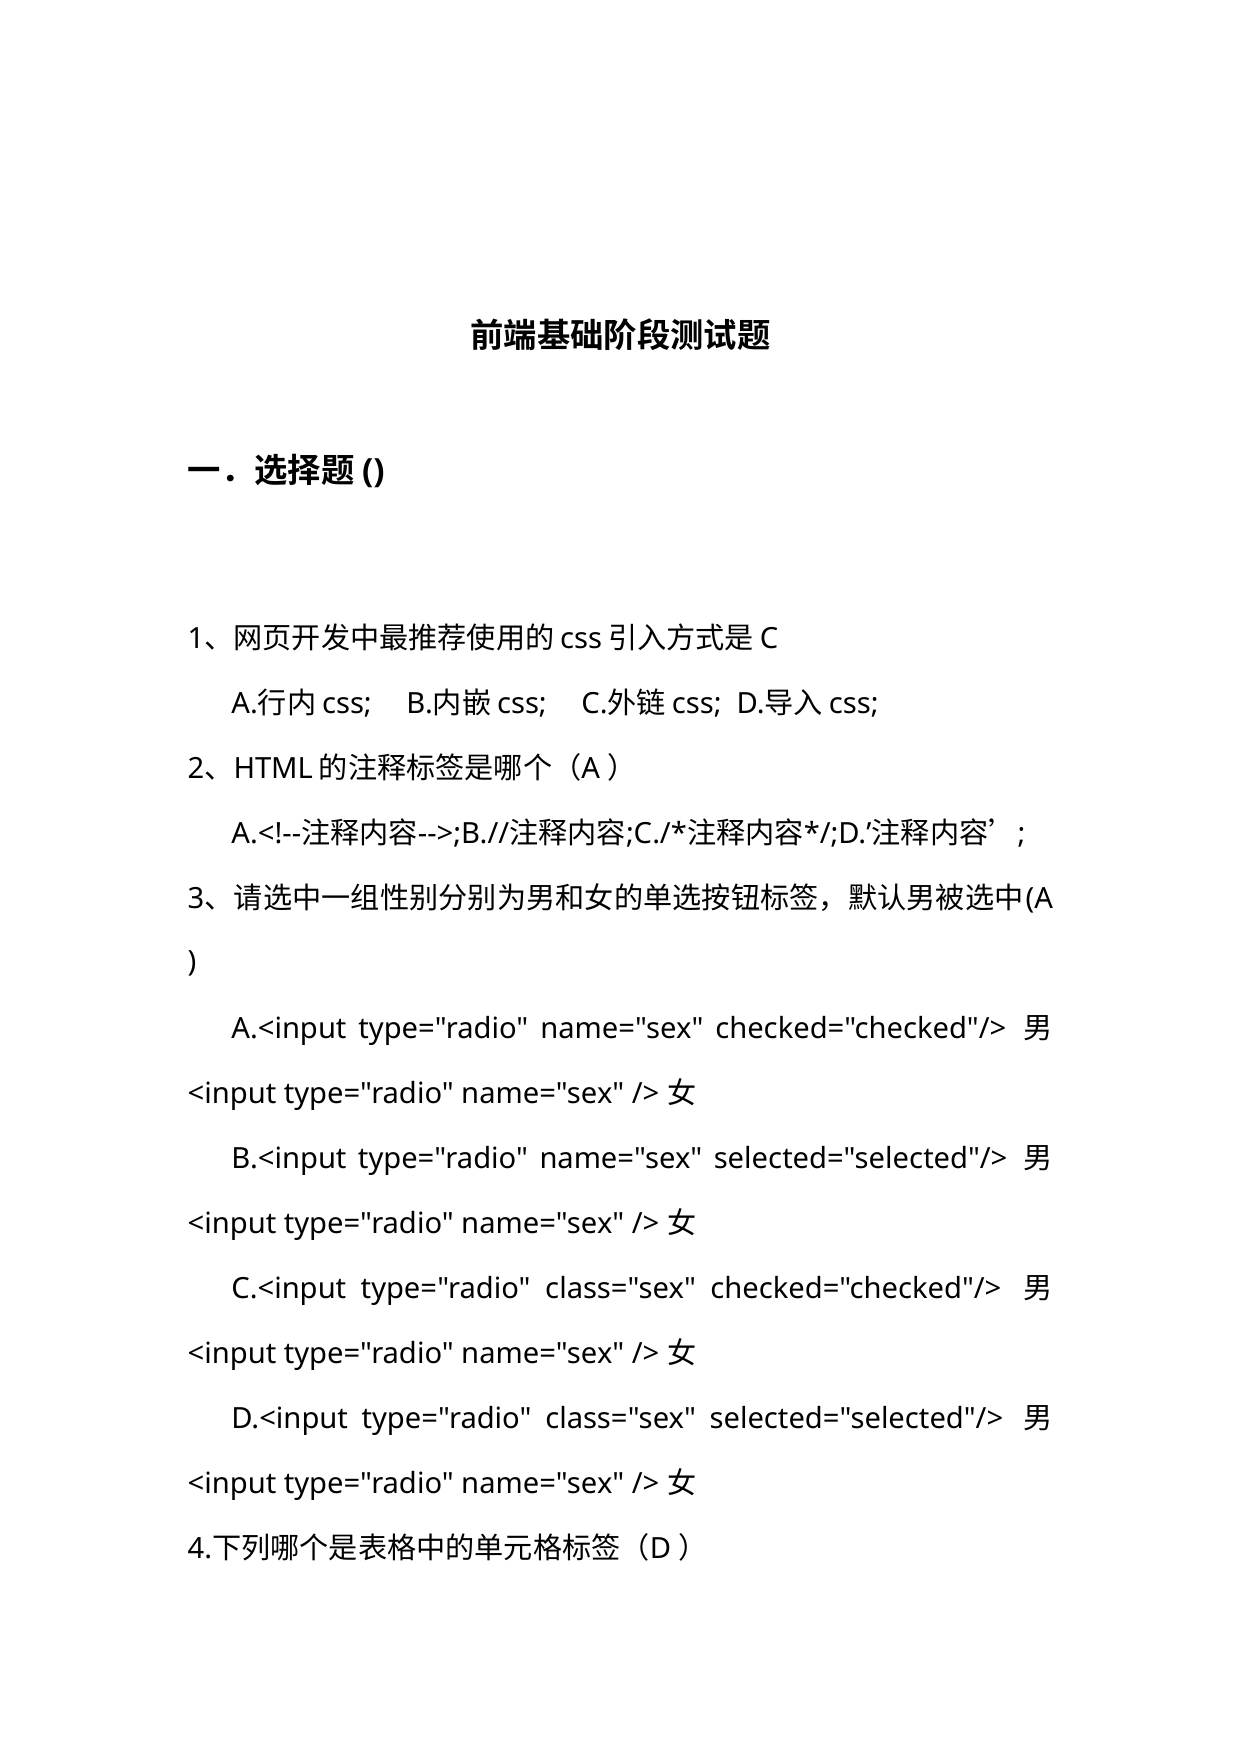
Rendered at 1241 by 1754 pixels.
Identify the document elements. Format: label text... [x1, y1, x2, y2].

subtitle 前端基础阶段测试题 [187, 189, 1053, 366]
text C.<input type="radio" class="sex" checked="checked"/> 男 <input type="radio" name="sex" /> 女 [187, 1253, 1053, 1383]
text D.<input type="radio" class="sex" selected="selected"/> 男 <input type="radio" name="sex" /> 女 [187, 1383, 1053, 1513]
text A.<input type="radio" name="sex" checked="checked"/> 男 <input type="radio" name="sex" /> 女 [187, 993, 1053, 1123]
text A.<!--注释内容-->;B.//注释内容;C./*注释内容*/;D.’注释内容’; [187, 798, 1053, 863]
text 2、HTML的注释标签是哪个（A ） [187, 733, 1053, 798]
text B.<input type="radio" name="sex" selected="selected"/> 男 <input type="radio" name="sex" /> 女 [187, 1123, 1053, 1253]
text 1、网页开发中最推荐使用的css引入方式是C [187, 603, 1053, 668]
subtitle 选择题 () [187, 436, 1053, 501]
text 3、请选中一组性别分别为男和女的单选按钮标签，默认男被选中(A ) [187, 863, 1053, 993]
text A.行内css; B.内嵌css; C.外链css; D.导入css; [187, 668, 1053, 733]
text 4.下列哪个是表格中的单元格标签（D ） [187, 1513, 1053, 1578]
